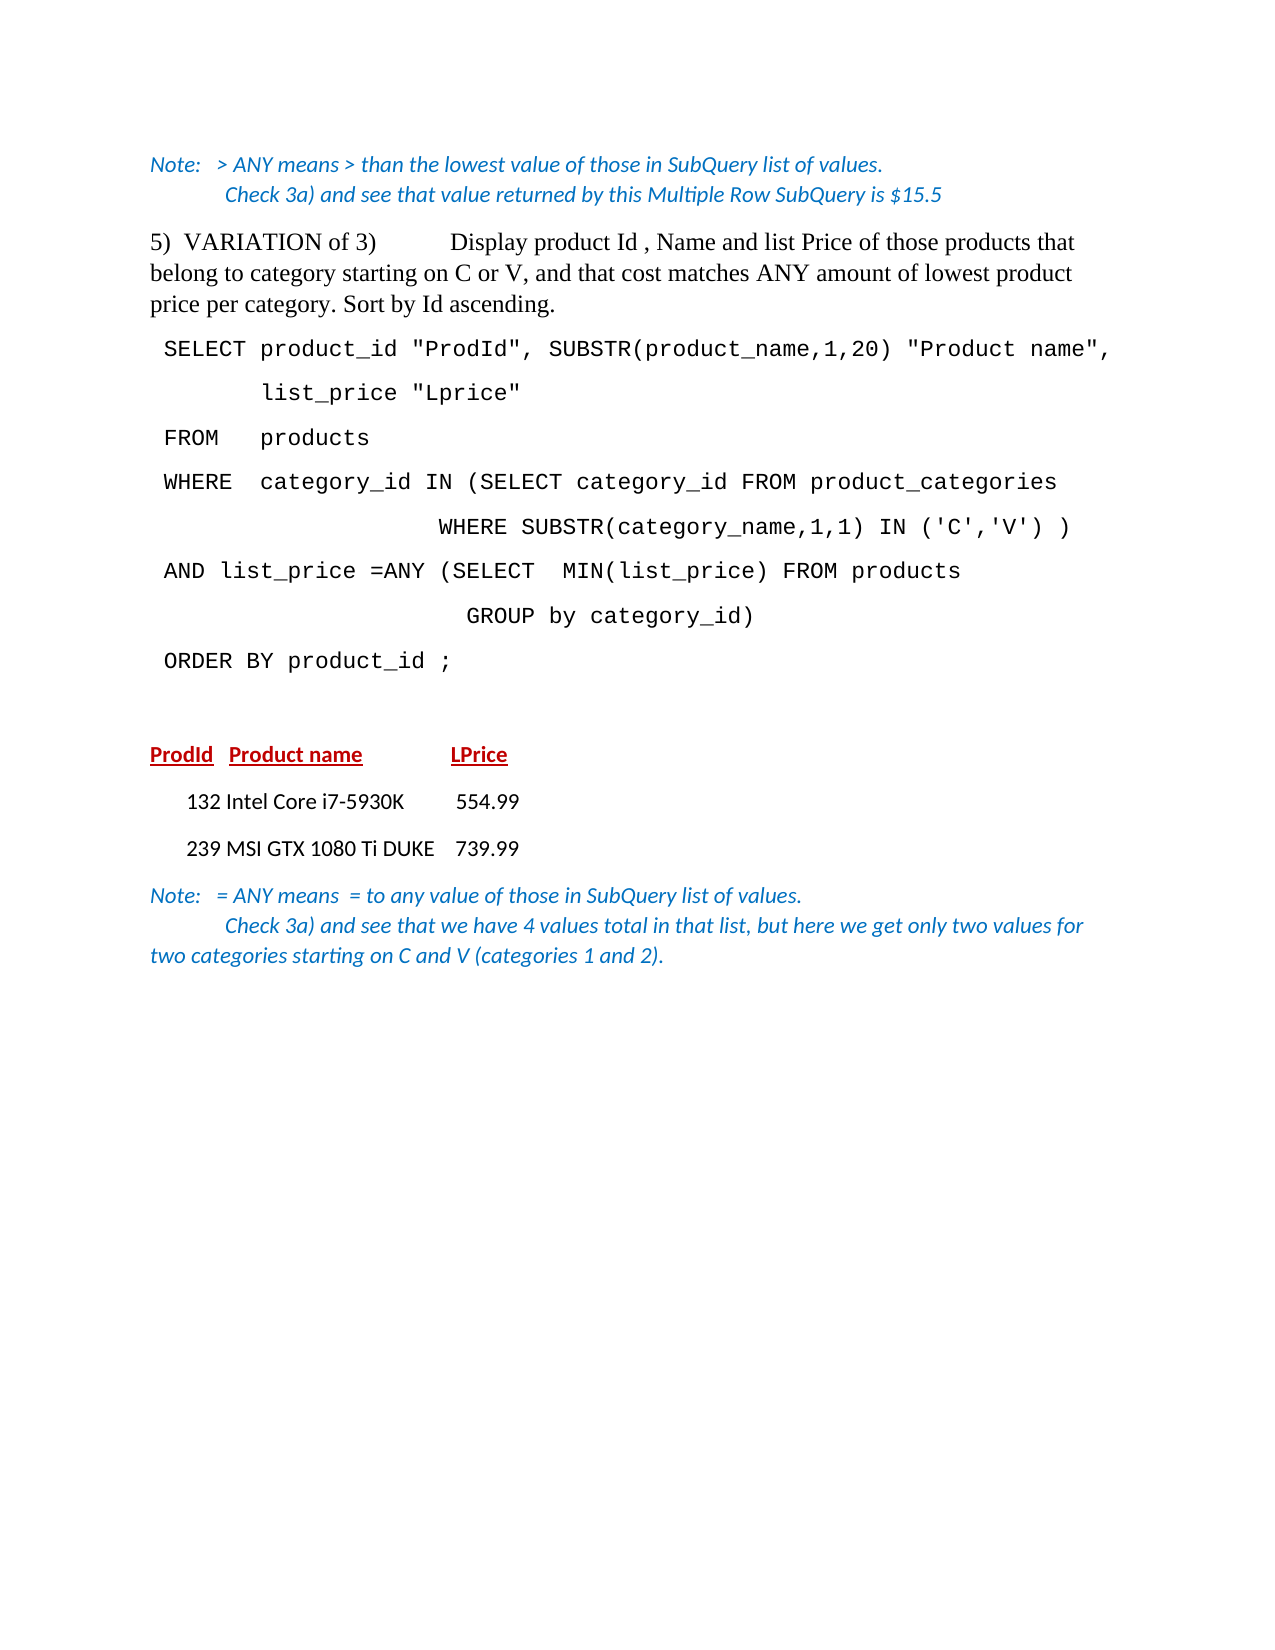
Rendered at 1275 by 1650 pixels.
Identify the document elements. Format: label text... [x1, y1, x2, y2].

text SELECT product_id "ProdId", SUBSTR(product_name,1,20) "Product name", [150, 337, 1125, 363]
text Note: > ANY means > than the lowest value of those in SubQuery list of values. Check 3a) and see that value returned by this Multiple Row SubQuery is $15.5 [150, 150, 1125, 208]
text 132 Intel Core i7-5930K 554.99 [150, 787, 1125, 815]
text 239 MSI GTX 1080 Ti DUKE 739.99 [150, 834, 1125, 862]
text ORDER BY product_id ; [150, 649, 1125, 675]
text ProdId Product name LPrice [150, 740, 1125, 768]
text 5) VARIATION of 3) Display product Id , Name and list Price of those products that belong to category starting on C or V, and that cost matches ANY amount of lowest product price per category. Sort by Id ascending. [150, 227, 1125, 318]
text FROM products [150, 426, 1125, 452]
text AND list_price =ANY (SELECT MIN(list_price) FROM products [150, 560, 1125, 586]
text WHERE SUBSTR(category_name,1,1) IN ('C','V') ) [150, 515, 1125, 541]
text WHERE category_id IN (SELECT category_id FROM product_categories [150, 471, 1125, 497]
text Note: = ANY means = to any value of those in SubQuery list of values. Check 3a) and see that we have 4 values total in that list, but here we get only two values for two categories starting on C and V (categories 1 and 2). [150, 881, 1125, 969]
text GROUP by category_id) [150, 604, 1125, 630]
text list_price "Lprice" [150, 381, 1125, 407]
